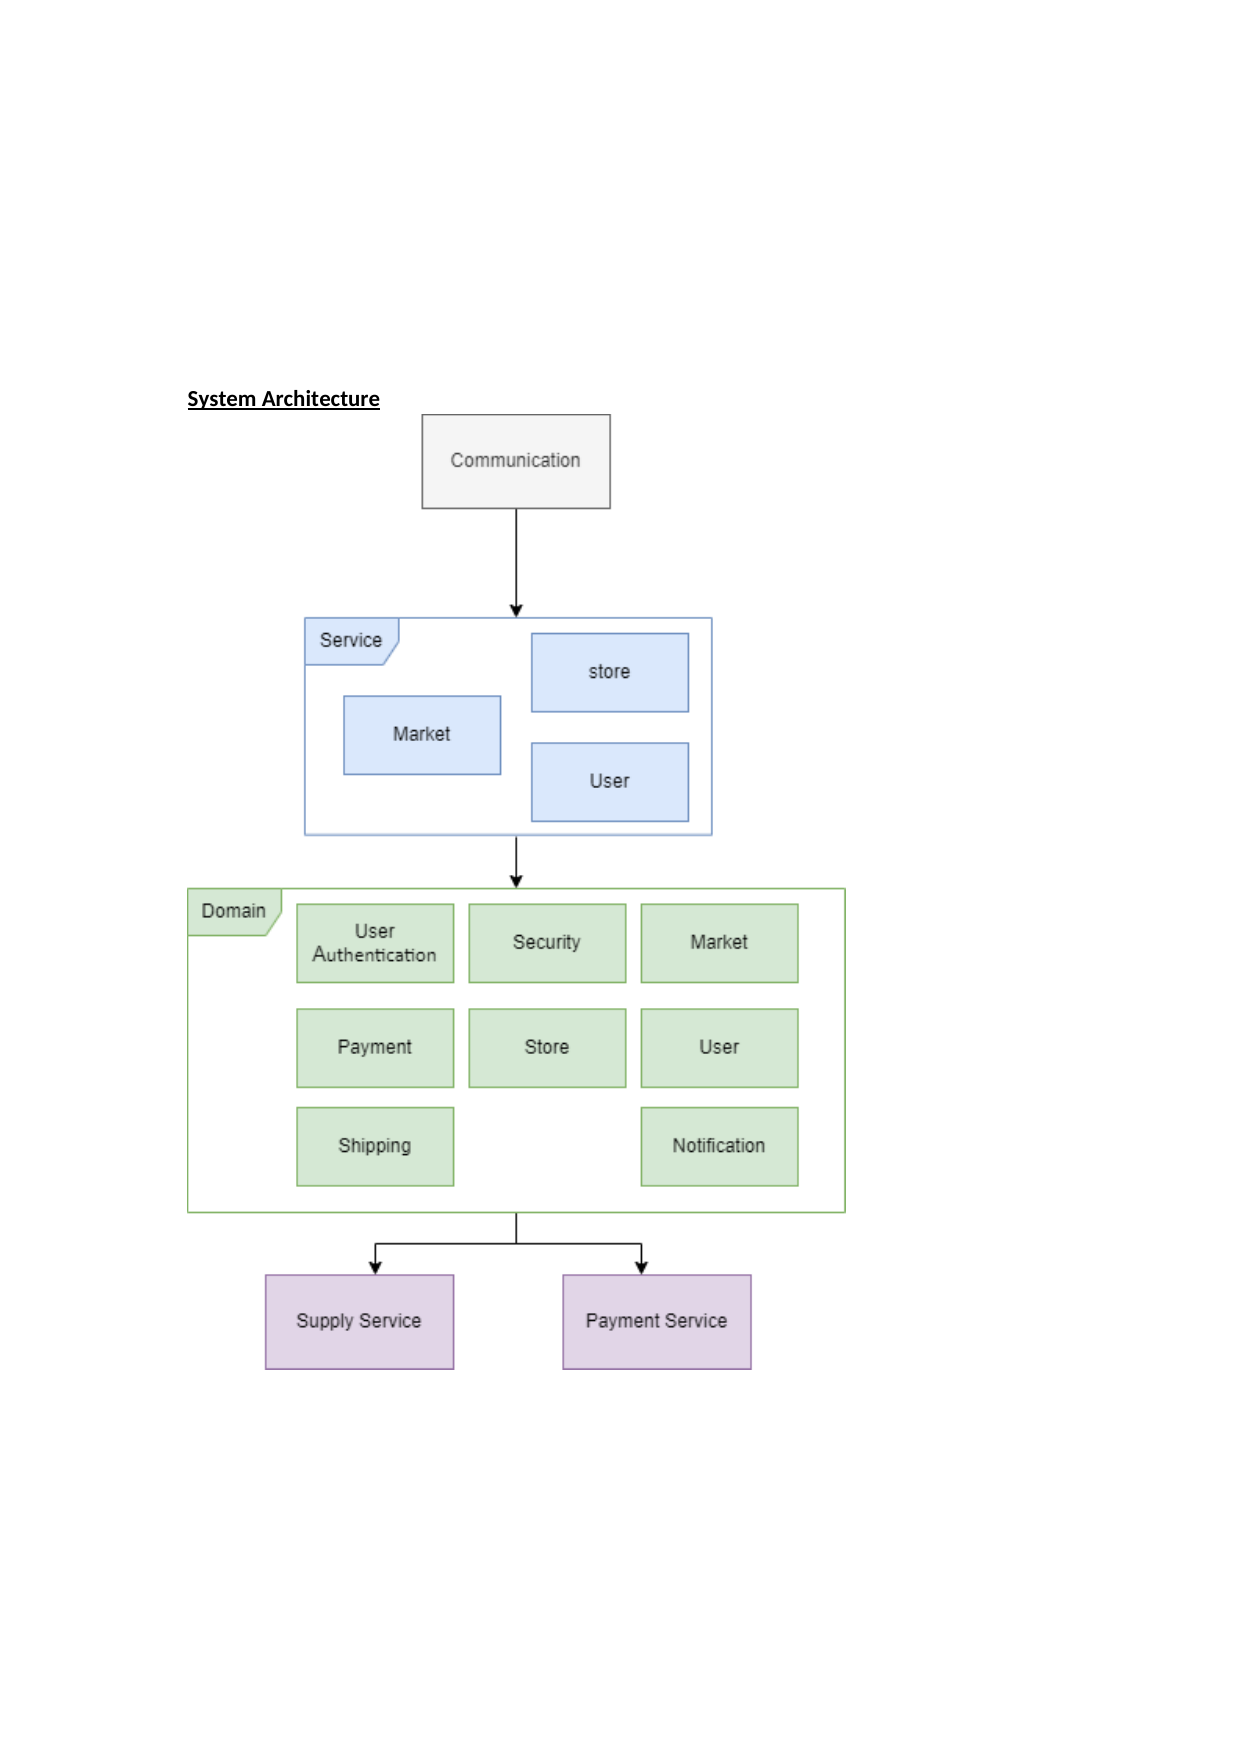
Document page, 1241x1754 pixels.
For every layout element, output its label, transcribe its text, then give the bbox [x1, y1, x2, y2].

picture [187, 414, 846, 1370]
